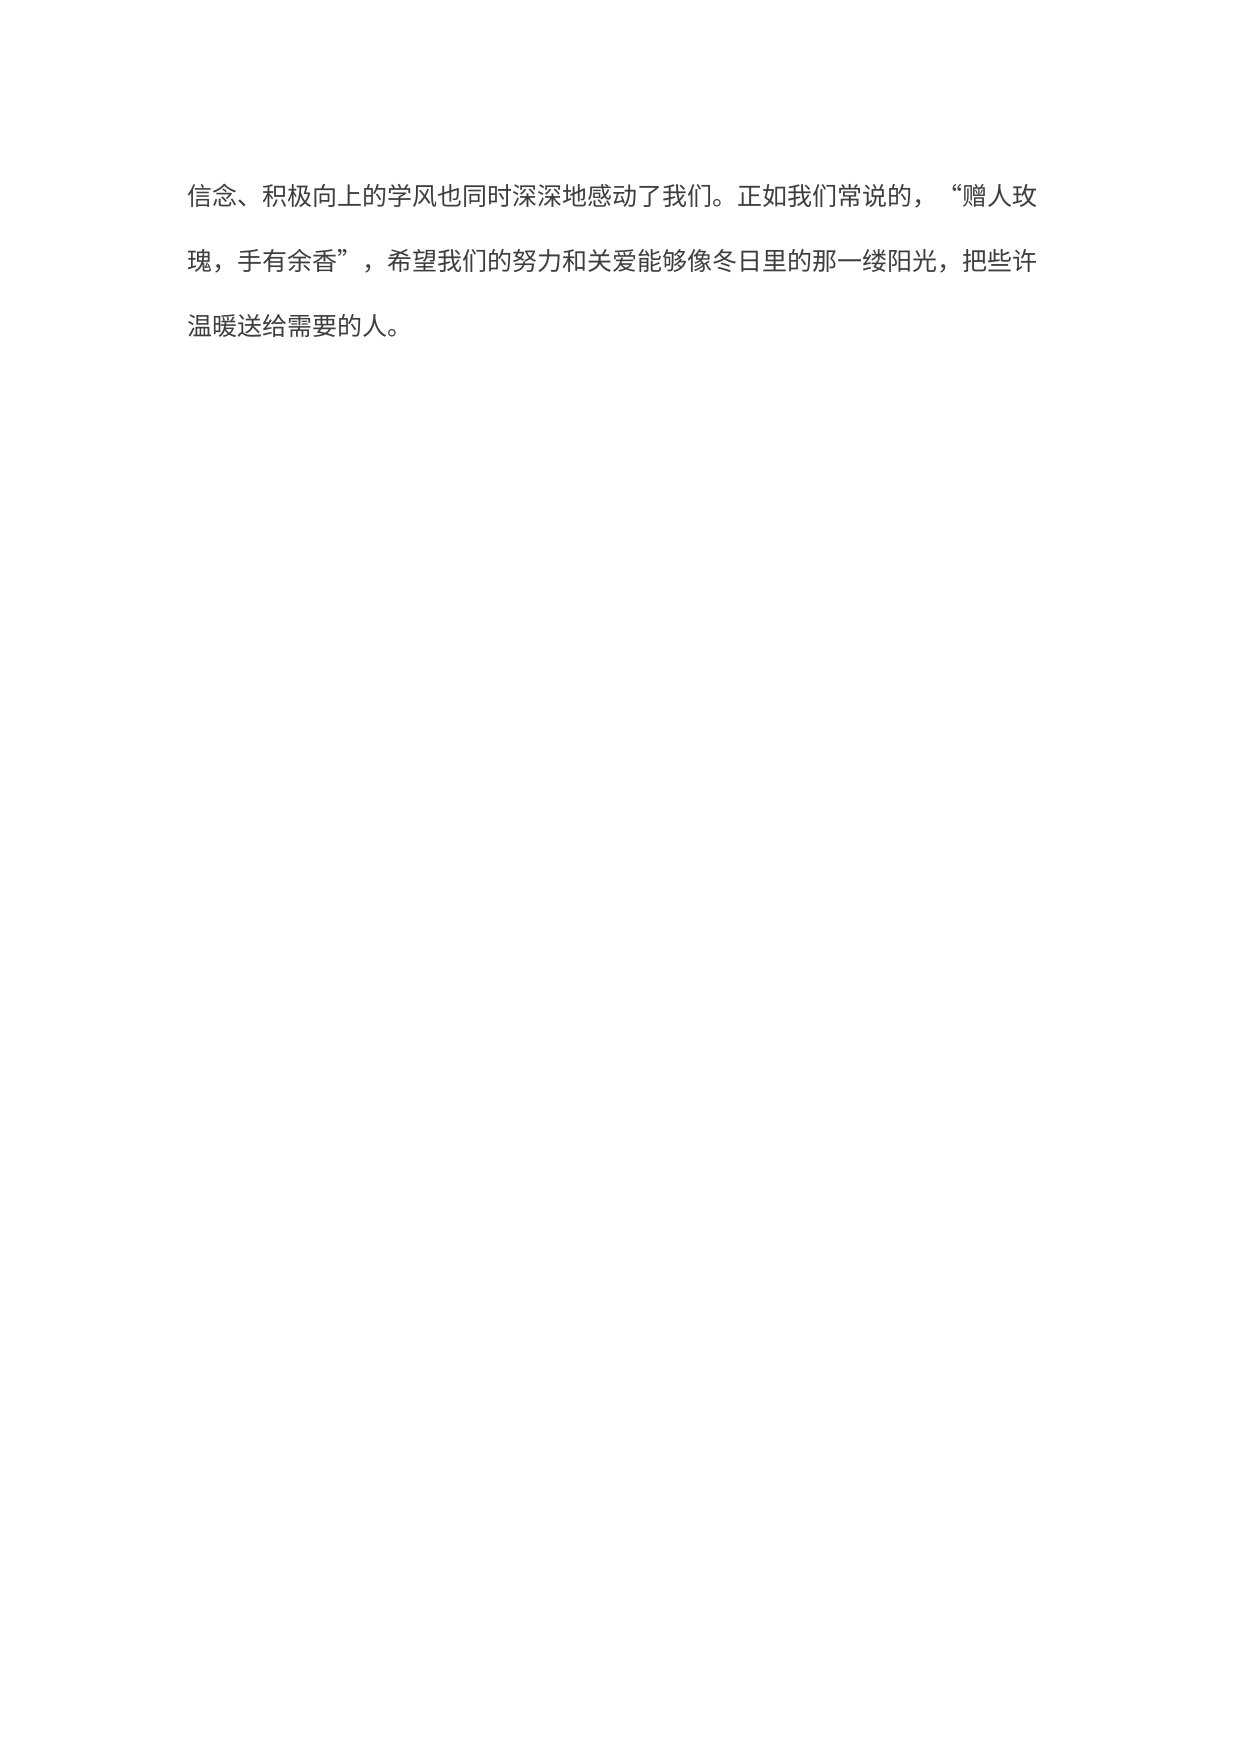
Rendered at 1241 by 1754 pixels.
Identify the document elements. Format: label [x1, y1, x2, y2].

text [187, 162, 1053, 389]
